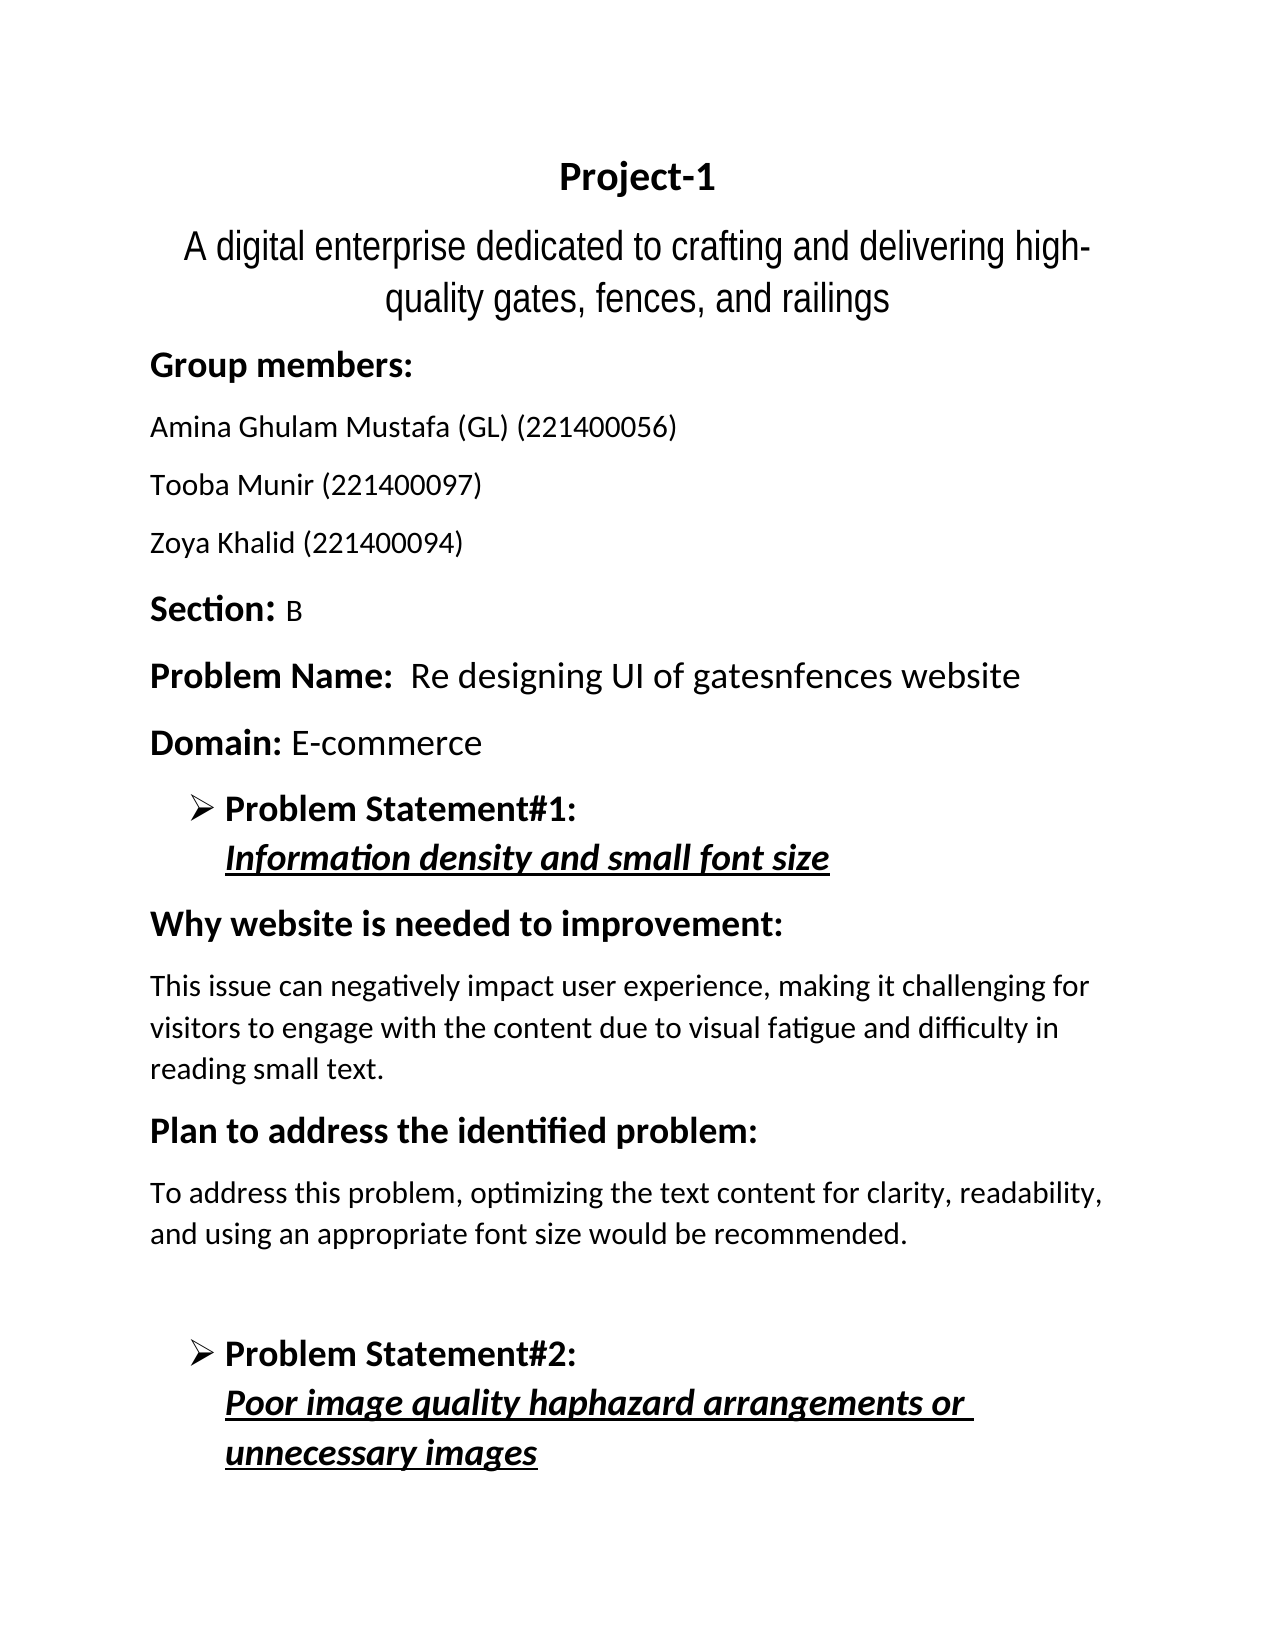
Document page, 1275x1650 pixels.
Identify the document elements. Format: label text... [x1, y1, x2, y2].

text Section: B [150, 581, 1125, 632]
text To address this problem, optimizing the text content for clarity, readability, and using an appropriate font size would be recommended. [150, 1173, 1125, 1252]
text Amina Ghulam Mustafa (GL) (221400056) [150, 407, 1125, 446]
text Problem Name: Re designing UI of gatesnfences website [150, 652, 1125, 698]
text Project-1 [150, 150, 1125, 201]
text Zoya Khalid (221400094) [150, 523, 1125, 561]
text Plan to address the identified problem: [150, 1107, 1125, 1152]
text Group members: [150, 341, 1125, 387]
list Problem Statement#1: [187, 785, 1125, 831]
list Problem Statement#2: [187, 1329, 1125, 1375]
text A digital enterprise dedicated to crafting and delivering high-quality gates, fences, and railings [150, 222, 1125, 321]
list Poor image quality haphazard arrangements or unnecessary images [225, 1379, 1125, 1474]
text Tooba Munir (221400097) [150, 465, 1125, 503]
text Why website is needed to improvement: [150, 900, 1125, 946]
text Domain: E-commerce [150, 719, 1125, 764]
text This issue can negatively impact user experience, making it challenging for visitors to engage with the content due to visual fatigue and difficulty in reading small text. [150, 967, 1125, 1087]
list Information density and small font size [225, 834, 1125, 880]
